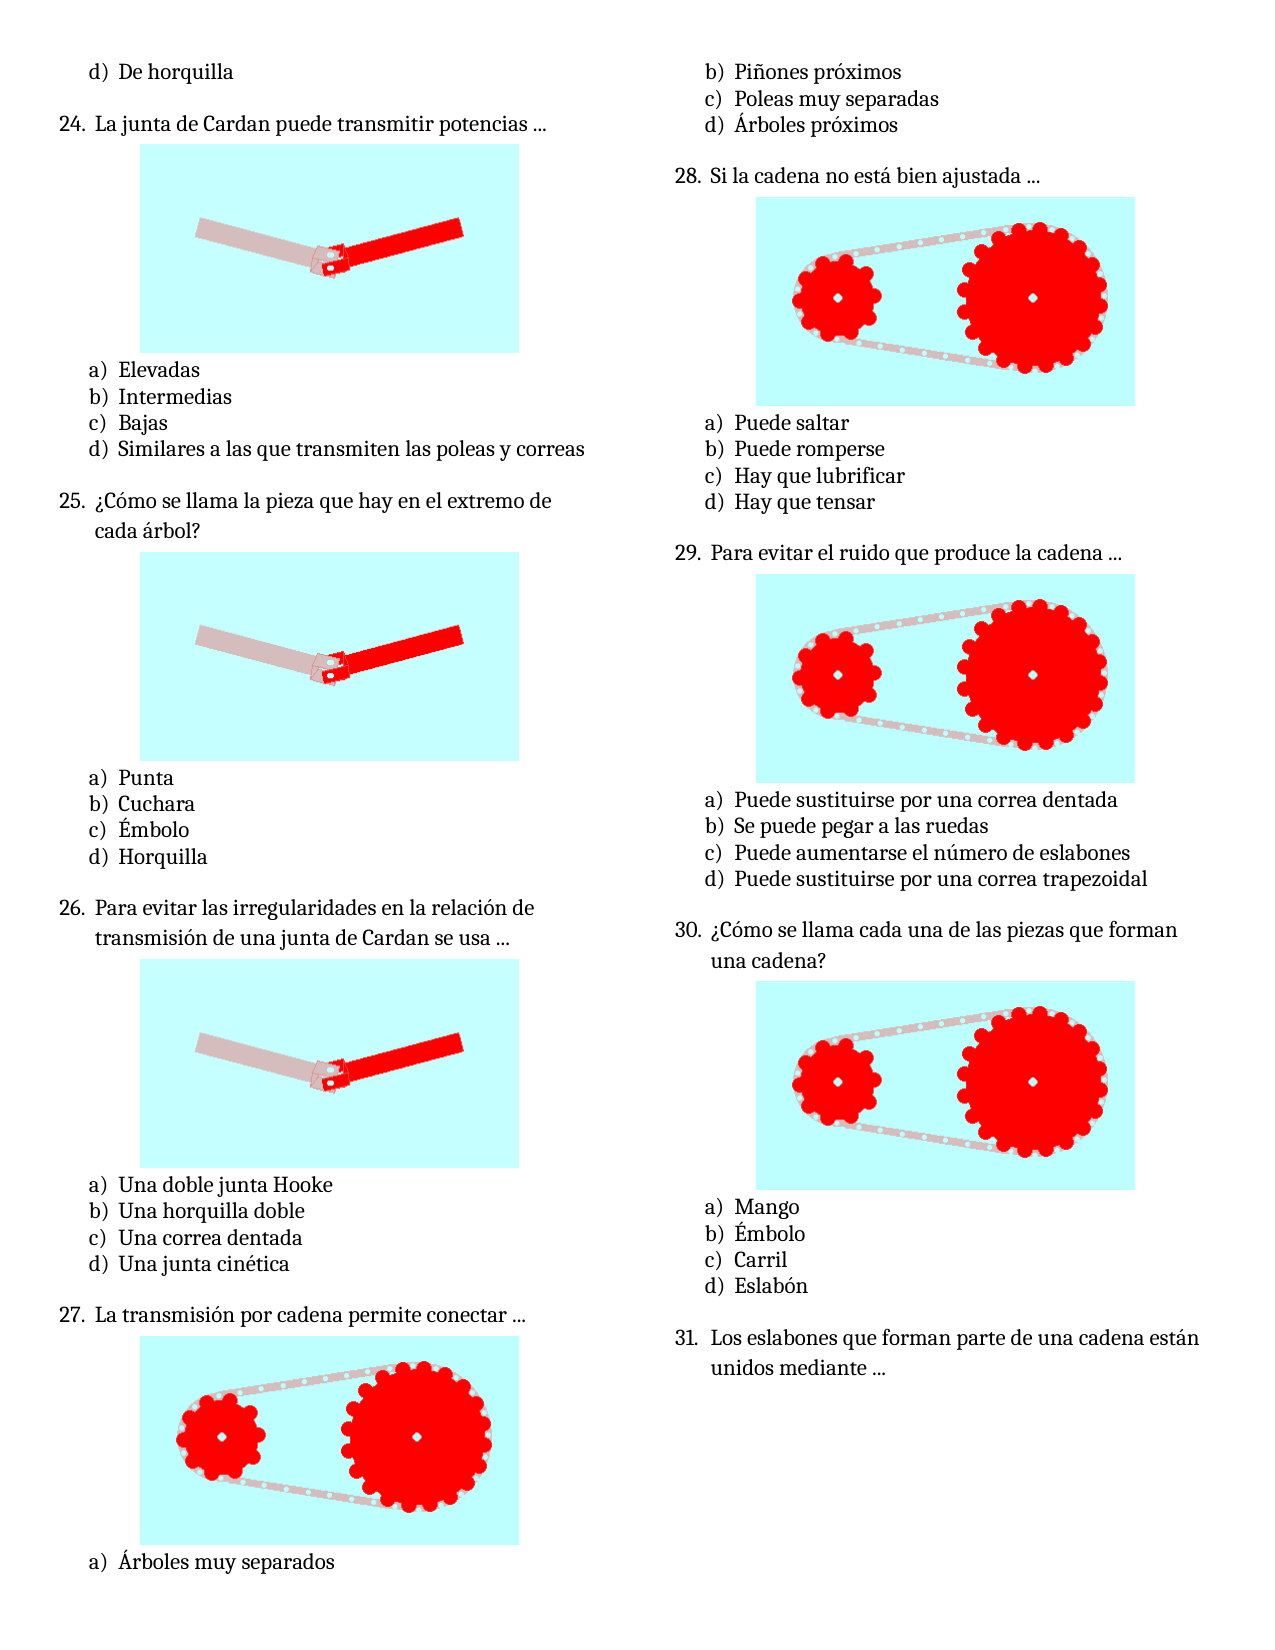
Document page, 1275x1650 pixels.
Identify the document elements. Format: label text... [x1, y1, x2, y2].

text b) Puede romperse [704, 436, 1216, 462]
text b) Una horquilla doble [89, 1198, 600, 1224]
text b) Intermedias [89, 383, 600, 410]
text d) Hay que tensar [704, 489, 1216, 515]
text a) Puede sustituirse por una correa dentada [704, 787, 1216, 813]
picture [755, 574, 1136, 783]
text c) Bajas [89, 410, 600, 436]
picture [140, 1336, 520, 1545]
text d) Puede sustituirse por una correa trapezoidal [704, 866, 1216, 892]
list Si la cadena no está bien ajustada ... [675, 163, 1216, 189]
picture [140, 959, 520, 1168]
text d) Una junta cinética [89, 1251, 600, 1277]
list Para evitar el ruido que produce la cadena ... [675, 540, 1216, 567]
picture [755, 197, 1136, 406]
picture [140, 552, 520, 761]
list La junta de Cardan puede transmitir potencias ... [59, 110, 600, 137]
text a) Puede saltar [704, 410, 1216, 436]
text c) Émbolo [89, 817, 600, 843]
text d) Árboles próximos [704, 112, 1216, 138]
text c) Una correa dentada [89, 1224, 600, 1251]
list Los eslabones que forman parte de una cadena están unidos mediante ... [675, 1324, 1216, 1381]
text c) Carril [704, 1247, 1216, 1273]
list La transmisión por cadena permite conectar ... [59, 1302, 600, 1328]
text d) Eslabón [704, 1273, 1216, 1299]
text a) Árboles muy separados [89, 1549, 600, 1575]
text b) Se puede pegar a las ruedas [704, 813, 1216, 839]
text b) Cuchara [89, 791, 600, 817]
text b) Émbolo [704, 1221, 1216, 1247]
text b) Piñones próximos [704, 59, 1216, 85]
text c) Puede aumentarse el número de eslabones [704, 839, 1216, 866]
picture [140, 144, 520, 353]
text d) De horquilla [89, 59, 600, 85]
text d) Similares a las que transmiten las poleas y correas [89, 436, 600, 462]
list Para evitar las irregularidades en la relación de transmisión de una junta de Cardan se usa ... [59, 895, 600, 951]
list ¿Cómo se llama cada una de las piezas que forman una cadena? [675, 917, 1216, 974]
list ¿Cómo se llama la pieza que hay en el extremo de cada árbol? [59, 487, 600, 544]
picture [755, 981, 1136, 1190]
text a) Punta [89, 764, 600, 791]
text a) Mango [704, 1194, 1216, 1221]
text a) Elevadas [89, 357, 600, 383]
text c) Hay que lubrificar [704, 462, 1216, 489]
text c) Poleas muy separadas [704, 85, 1216, 112]
text d) Horquilla [89, 843, 600, 870]
text a) Una doble junta Hooke [89, 1172, 600, 1198]
